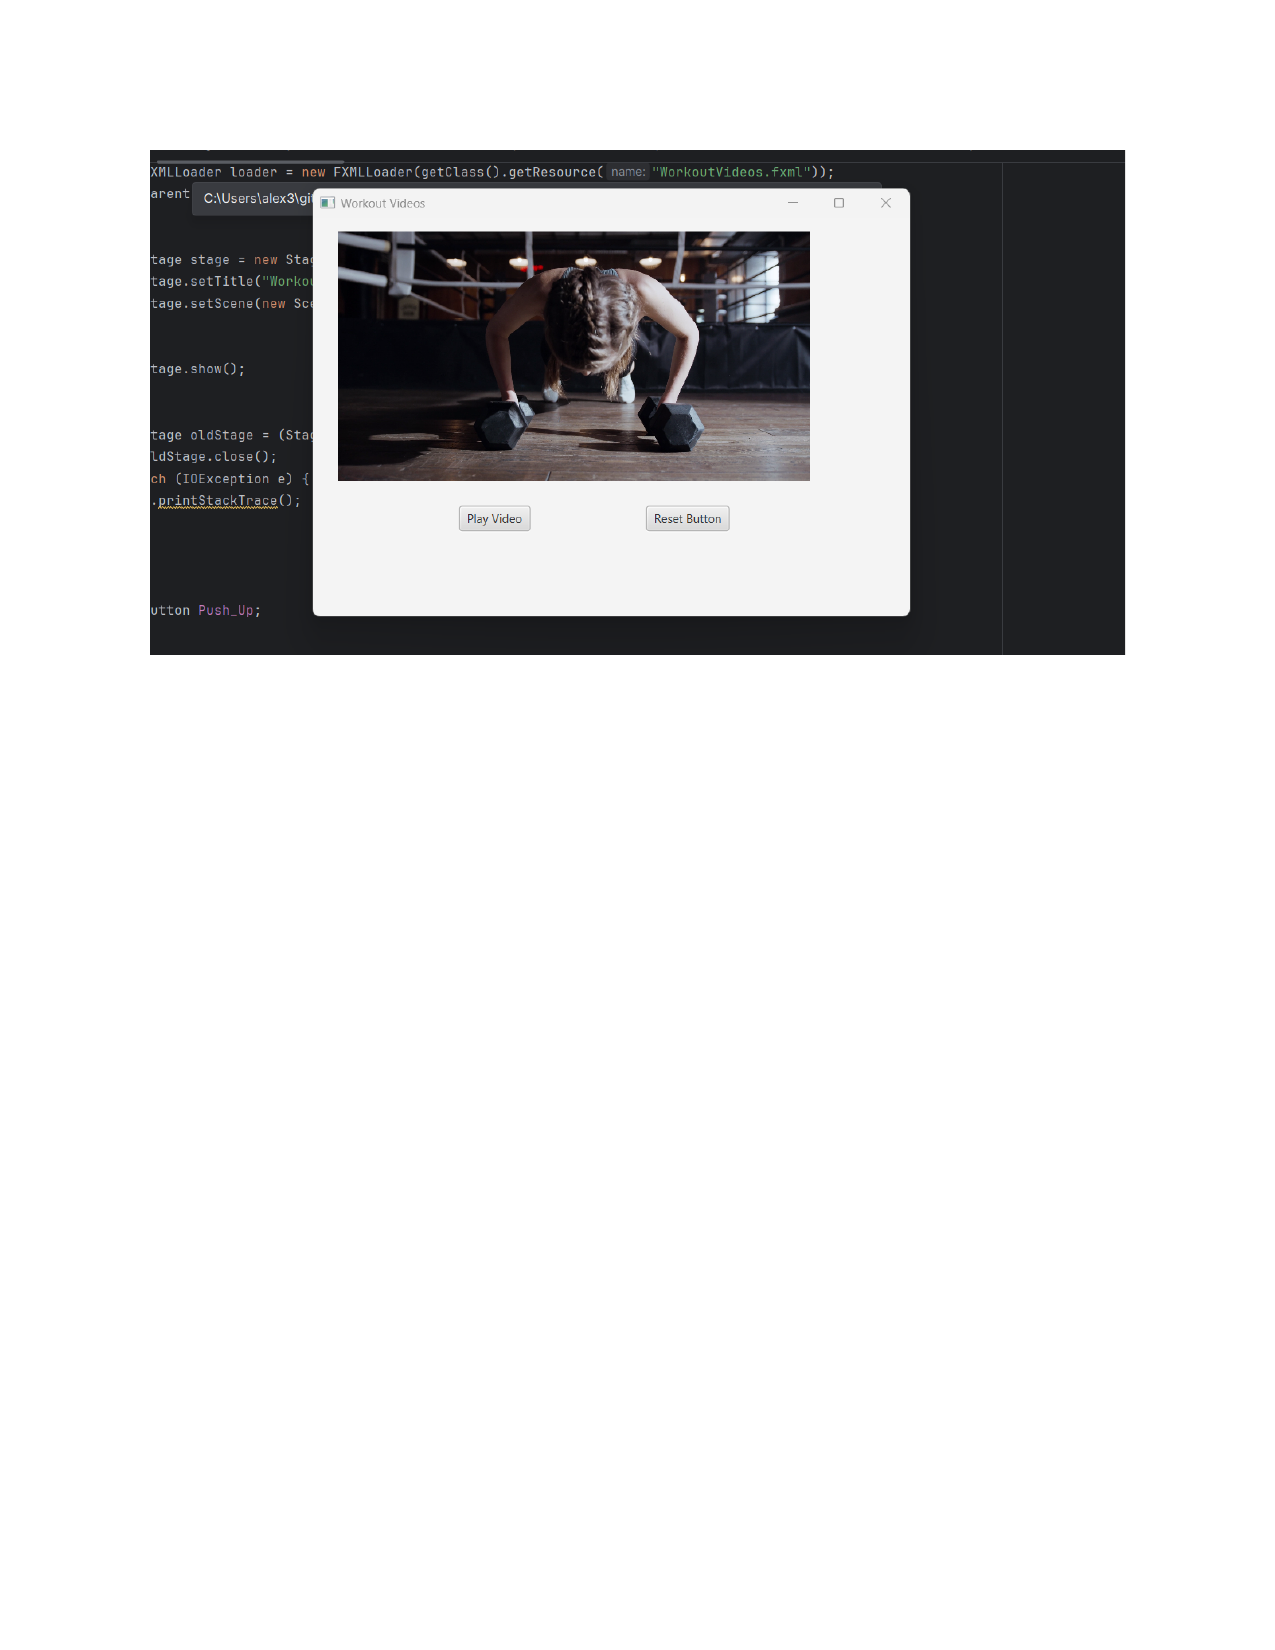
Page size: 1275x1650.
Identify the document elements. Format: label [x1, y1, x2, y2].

picture [150, 150, 1125, 655]
